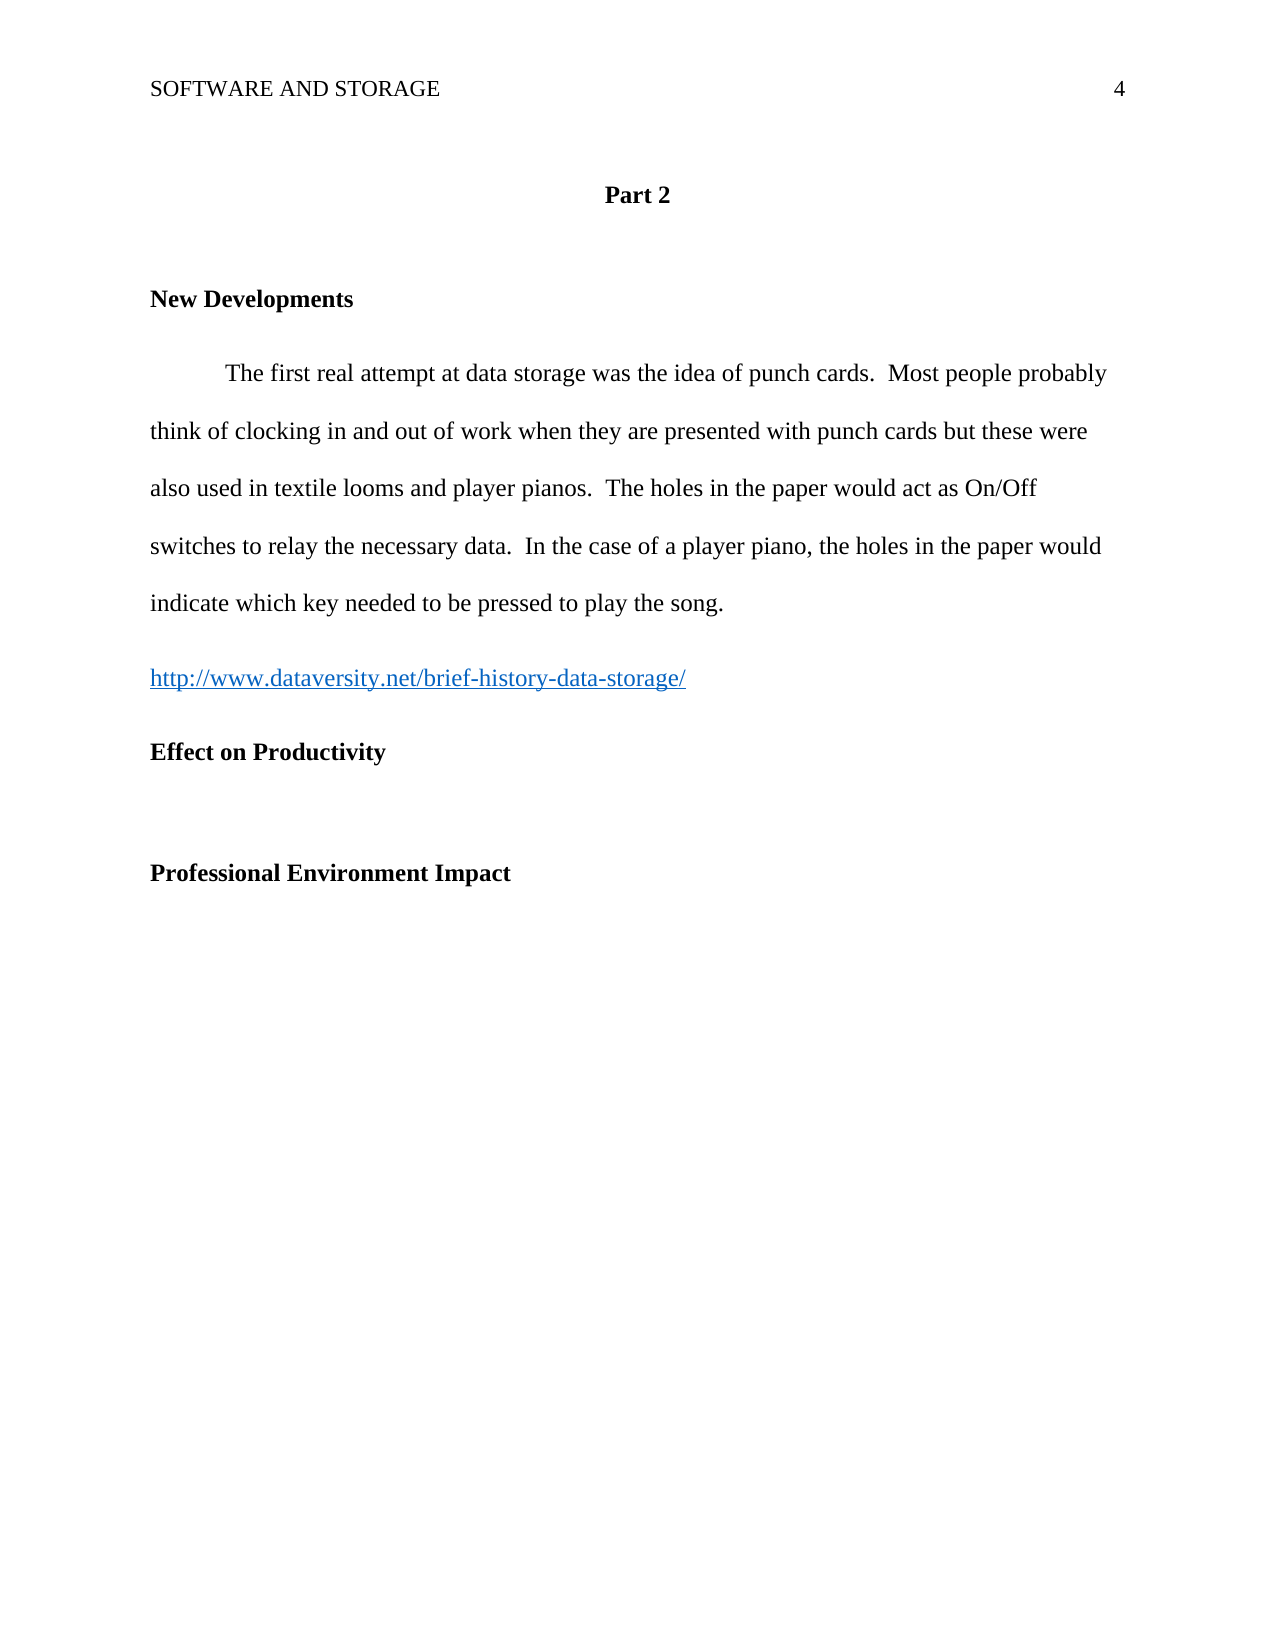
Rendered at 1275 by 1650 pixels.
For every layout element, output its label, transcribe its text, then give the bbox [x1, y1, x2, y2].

text New Developments [150, 227, 1125, 313]
text Effect on Productivity [150, 737, 1125, 766]
text Professional Environment Impact [150, 858, 1125, 887]
text Part 2 [150, 150, 1125, 209]
text The first real attempt at data storage was the idea of punch cards. Most people probably think of clocking in and out of work when they are presented with punch cards but these were also used in textile looms and player pianos. The holes in the paper would act as On/Off switches to relay the necessary data. In the case of a player piano, the holes in the paper would indicate which key needed to be pressed to play the song. [150, 358, 1125, 617]
text http://www.dataversity.net/brief-history-data-storage/ [150, 663, 1125, 691]
